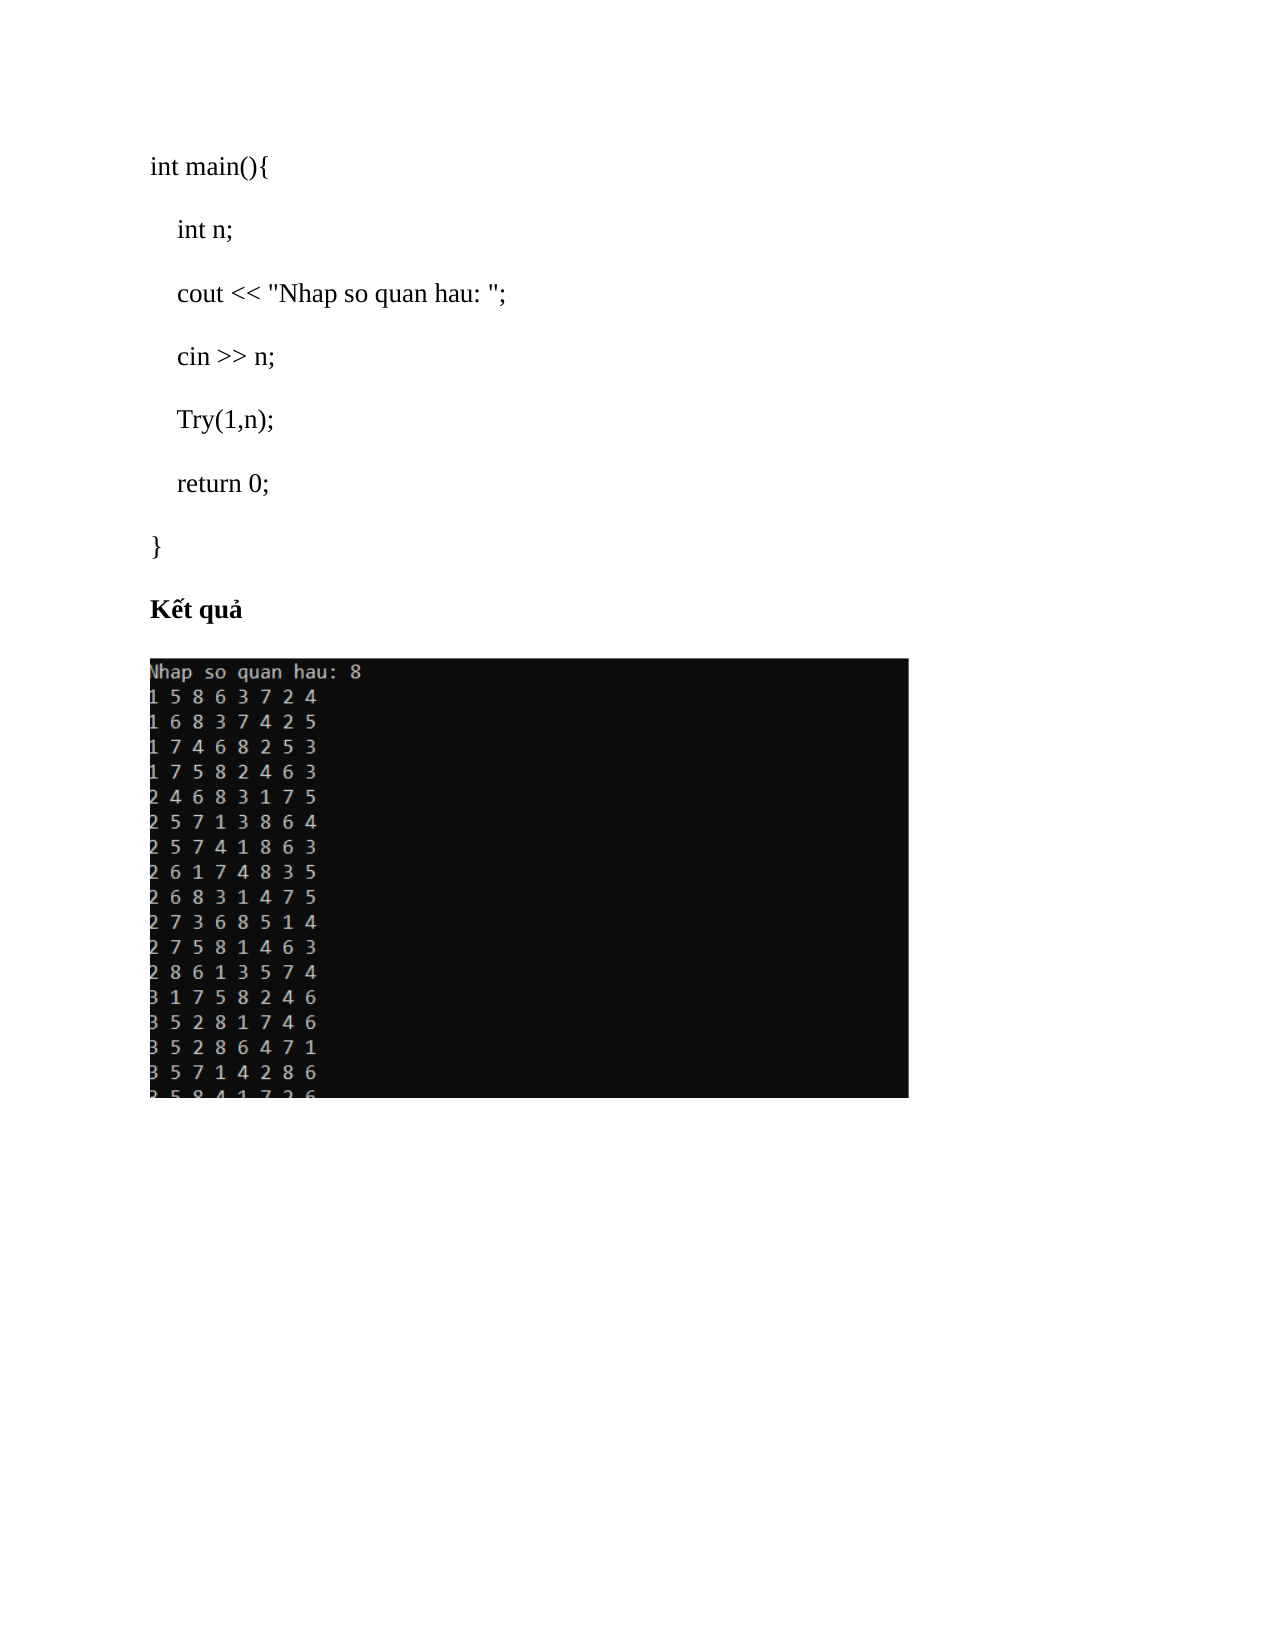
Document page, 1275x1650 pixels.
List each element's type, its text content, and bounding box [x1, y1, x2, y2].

text Kết quả [150, 593, 1125, 624]
text } [150, 530, 1125, 561]
text int n; [150, 213, 1125, 244]
picture [150, 656, 909, 1098]
text cin >> n; [150, 340, 1125, 371]
text cout << "Nhap so quan hau: "; [150, 277, 1125, 308]
text int main(){ [150, 150, 1125, 181]
text Try(1,n); [150, 403, 1125, 434]
text return 0; [150, 467, 1125, 498]
